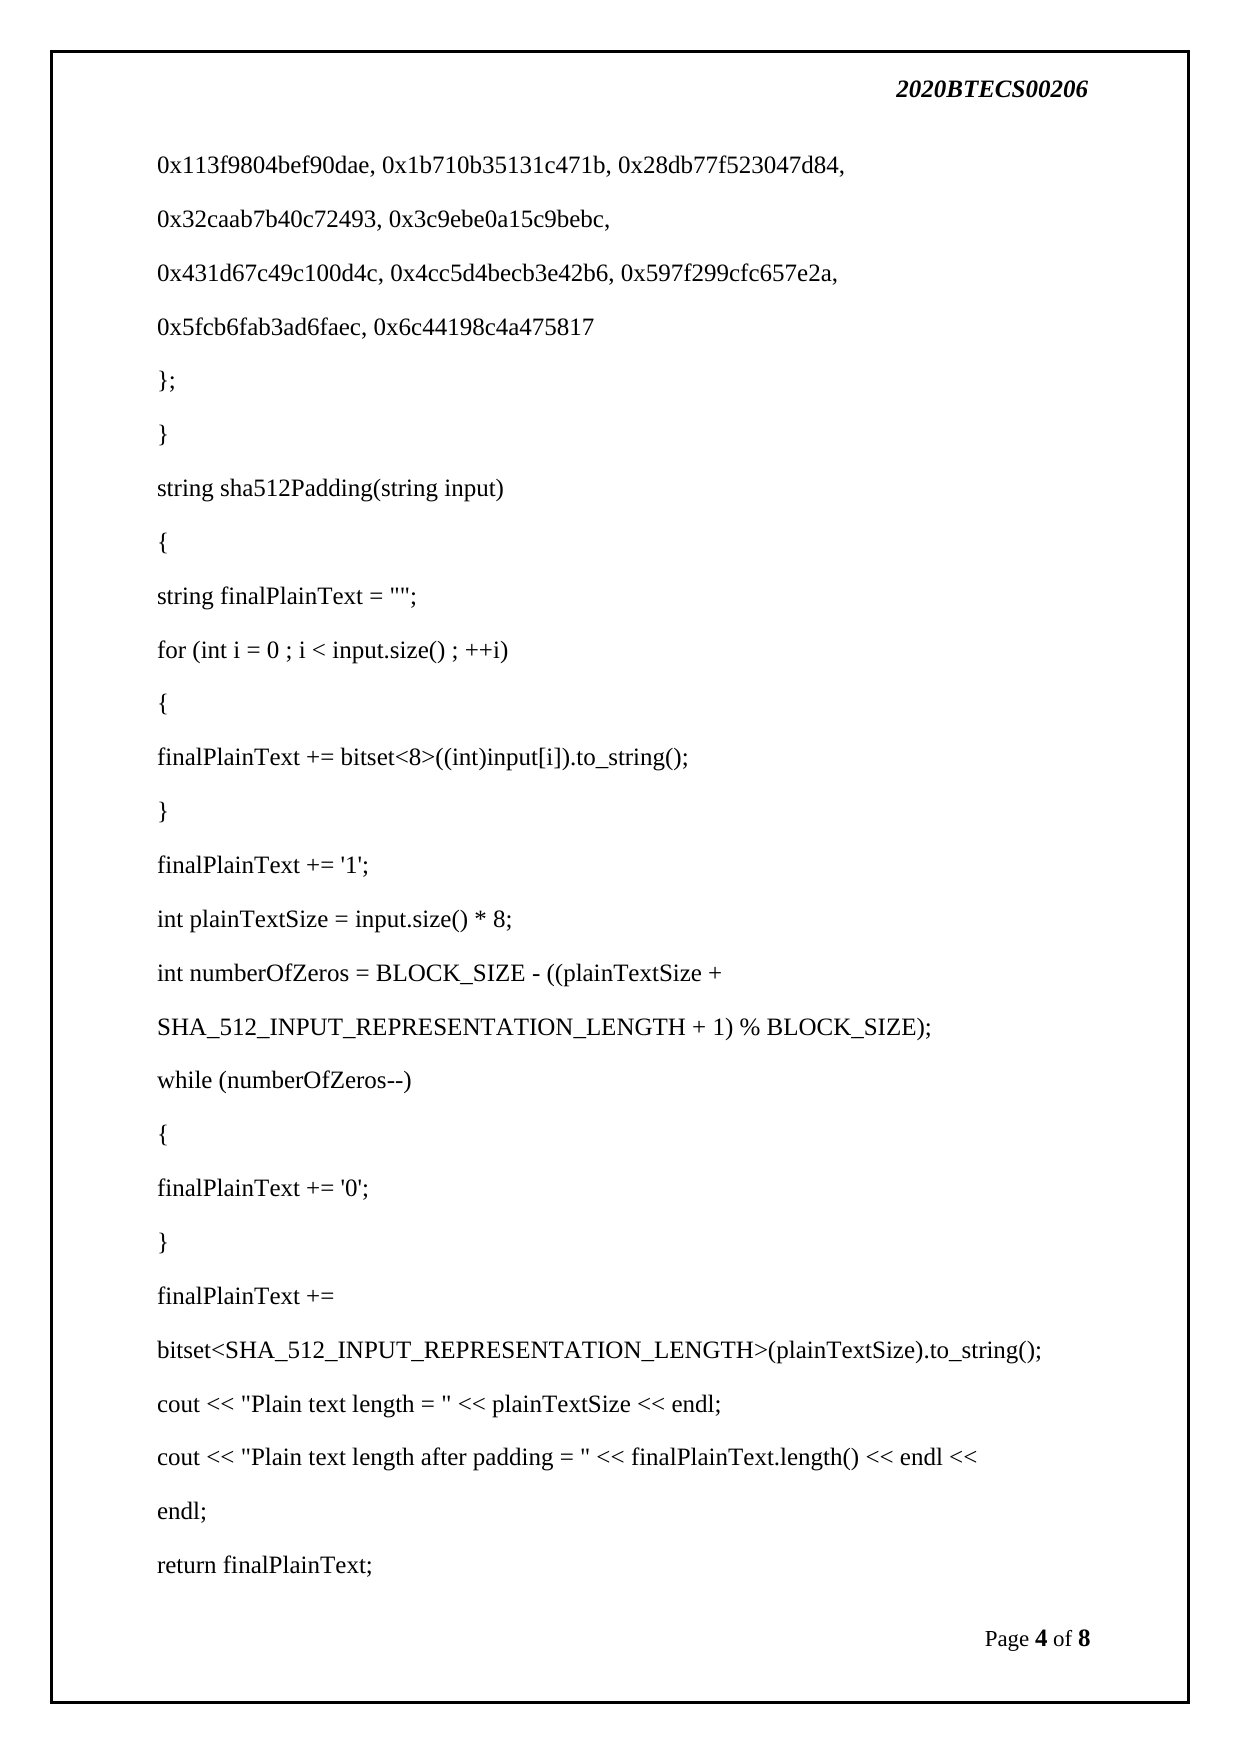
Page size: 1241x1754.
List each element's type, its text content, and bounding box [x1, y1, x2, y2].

text } [157, 1227, 1090, 1256]
text } [157, 419, 1090, 448]
text 0x431d67c49c100d4c, 0x4cc5d4becb3e42b6, 0x597f299cfc657e2a, [157, 258, 1090, 286]
text return finalPlainText; [157, 1550, 1090, 1579]
text finalPlainText += '0'; [157, 1173, 1090, 1202]
text while (numberOfZeros--) [157, 1066, 1090, 1094]
text } [157, 796, 1090, 825]
text finalPlainText += [157, 1281, 1090, 1310]
text string finalPlainText = ""; [157, 581, 1090, 609]
text for (int i = 0 ; i < input.size() ; ++i) [157, 635, 1090, 663]
text SHA_512_INPUT_REPRESENTATION_LENGTH + 1) % BLOCK_SIZE); [157, 1012, 1090, 1040]
text string sha512Padding(string input) [157, 473, 1090, 502]
text int numberOfZeros = BLOCK_SIZE - ((plainTextSize + [157, 958, 1090, 987]
text bitset<SHA_512_INPUT_REPRESENTATION_LENGTH>(plainTextSize).to_string(); [157, 1335, 1090, 1363]
text cout << "Plain text length = " << plainTextSize << endl; [157, 1389, 1090, 1417]
text }; [157, 365, 1090, 394]
text cout << "Plain text length after padding = " << finalPlainText.length() << endl << [157, 1442, 1090, 1471]
text { [157, 688, 1090, 717]
text int plainTextSize = input.size() * 8; [157, 904, 1090, 933]
text endl; [157, 1496, 1090, 1525]
text 0x5fcb6fab3ad6faec, 0x6c44198c4a475817 [157, 312, 1090, 340]
text 0x32caab7b40c72493, 0x3c9ebe0a15c9bebc, [157, 204, 1090, 233]
text finalPlainText += bitset<8>((int)input[i]).to_string(); [157, 742, 1090, 771]
text finalPlainText += '1'; [157, 850, 1090, 879]
text { [157, 527, 1090, 556]
text 0x113f9804bef90dae, 0x1b710b35131c471b, 0x28db77f523047d84, [157, 150, 1090, 179]
text { [157, 1119, 1090, 1148]
